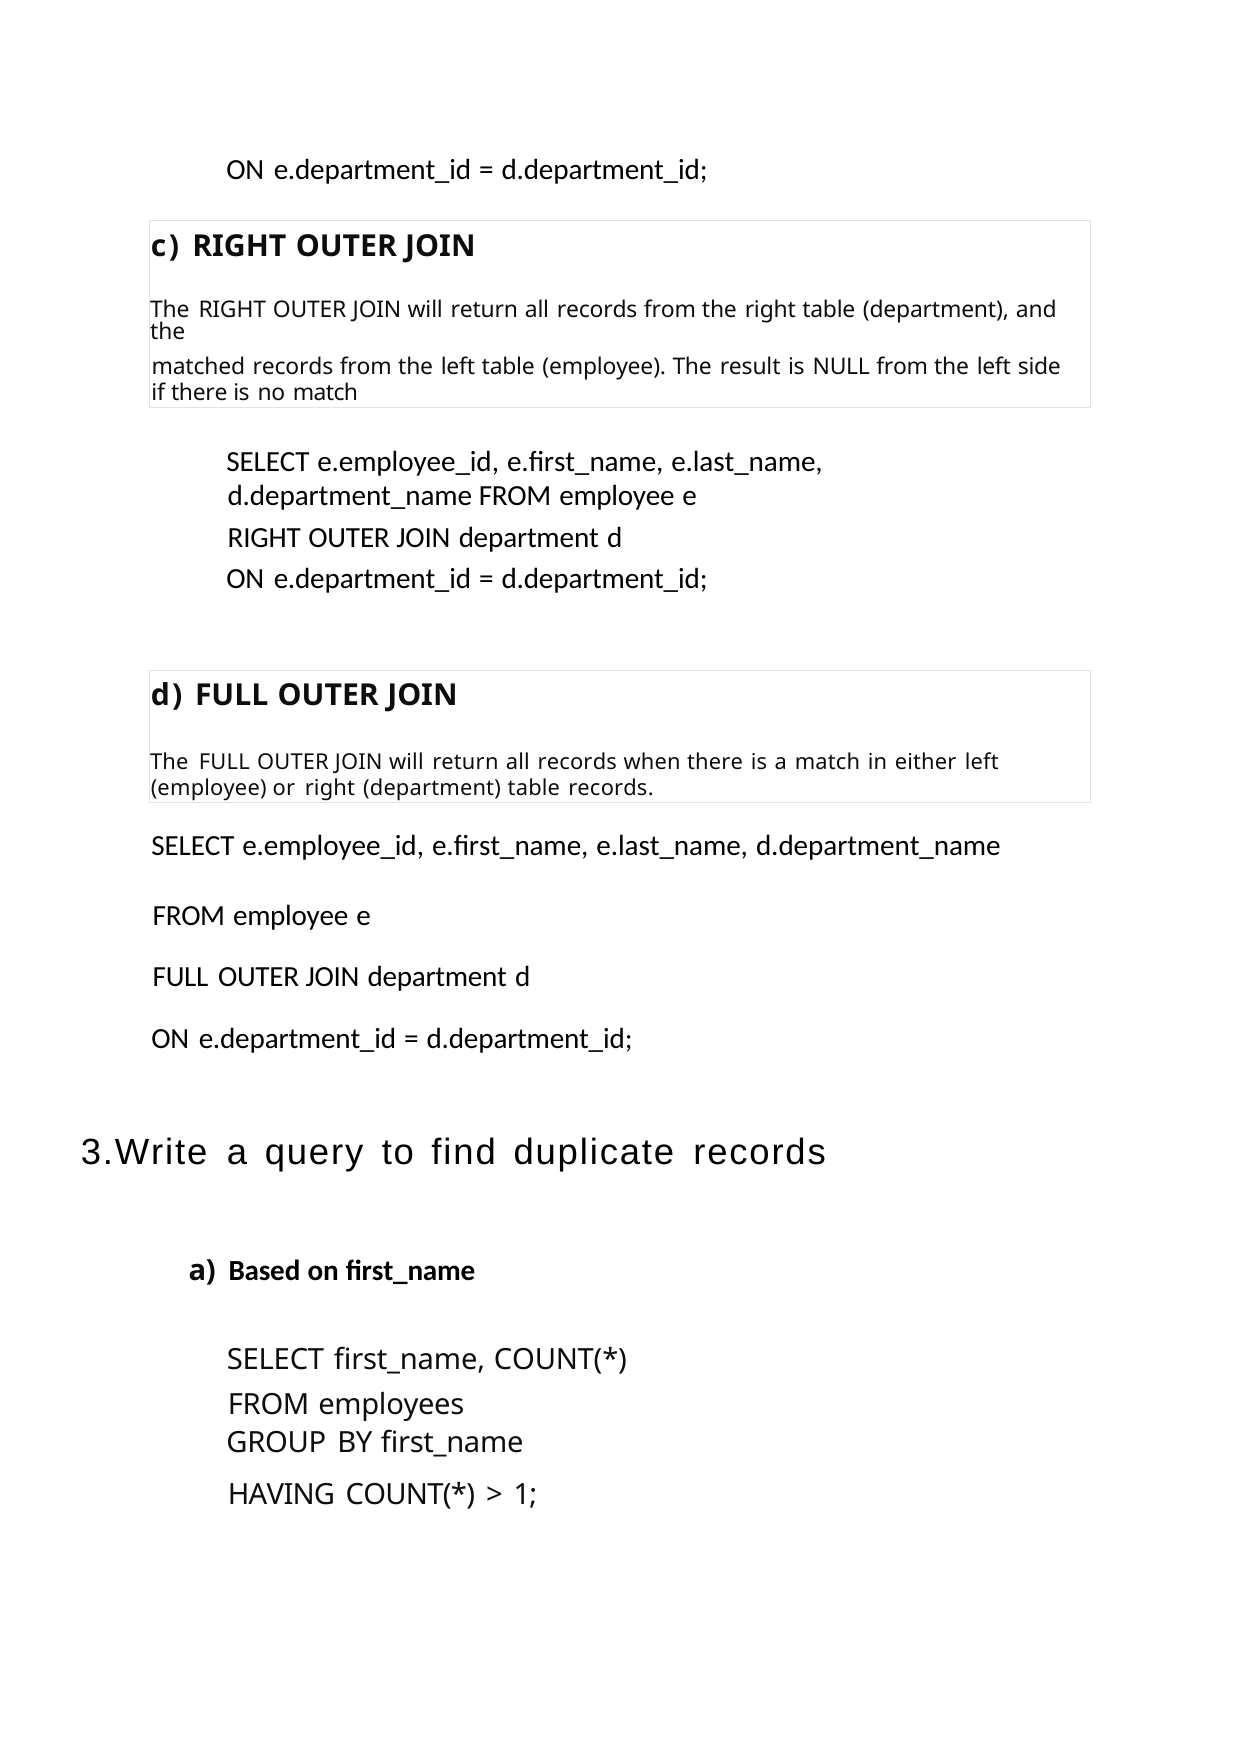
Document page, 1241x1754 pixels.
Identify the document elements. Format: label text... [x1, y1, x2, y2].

text ON e.department_id = d.department_id; [226, 566, 1091, 594]
table_header d) FULL OUTER JOIN The FULL OUTER JOIN will return all records when there is a match in either left (employee) or right (department) table records. [150, 671, 1090, 802]
text ON e.department_id = d.department_id; [226, 158, 1091, 185]
text SELECT first_name, COUNT(*) [227, 1345, 1091, 1375]
text SELECT e.employee_id, e.first_name, e.last_name, d.department_name FROM employee e [226, 444, 1075, 513]
text FULL OUTER JOIN department d [152, 964, 1091, 992]
text 3.Write a query to find duplicate records [81, 1134, 1091, 1177]
text FROM employees [228, 1391, 1091, 1421]
text RIGHT OUTER JOIN department d [227, 526, 1091, 553]
text GROUP BY first_name [226, 1435, 1091, 1481]
table_header c) RIGHT OUTER JOIN The RIGHT OUTER JOIN will return all records from the right table (department), and the matched records from the left table (employee). The result is NULL from the left side if there is no match [150, 221, 1090, 407]
text a) Based on first_name [188, 1257, 1091, 1286]
text HAVING COUNT(*) > 1; [228, 1481, 1091, 1510]
text FROM employee e [152, 903, 1091, 931]
text ON e.department_id = d.department_id; [151, 1026, 1091, 1054]
text SELECT e.employee_id, e.first_name, e.last_name, d.department_name [151, 841, 1091, 903]
